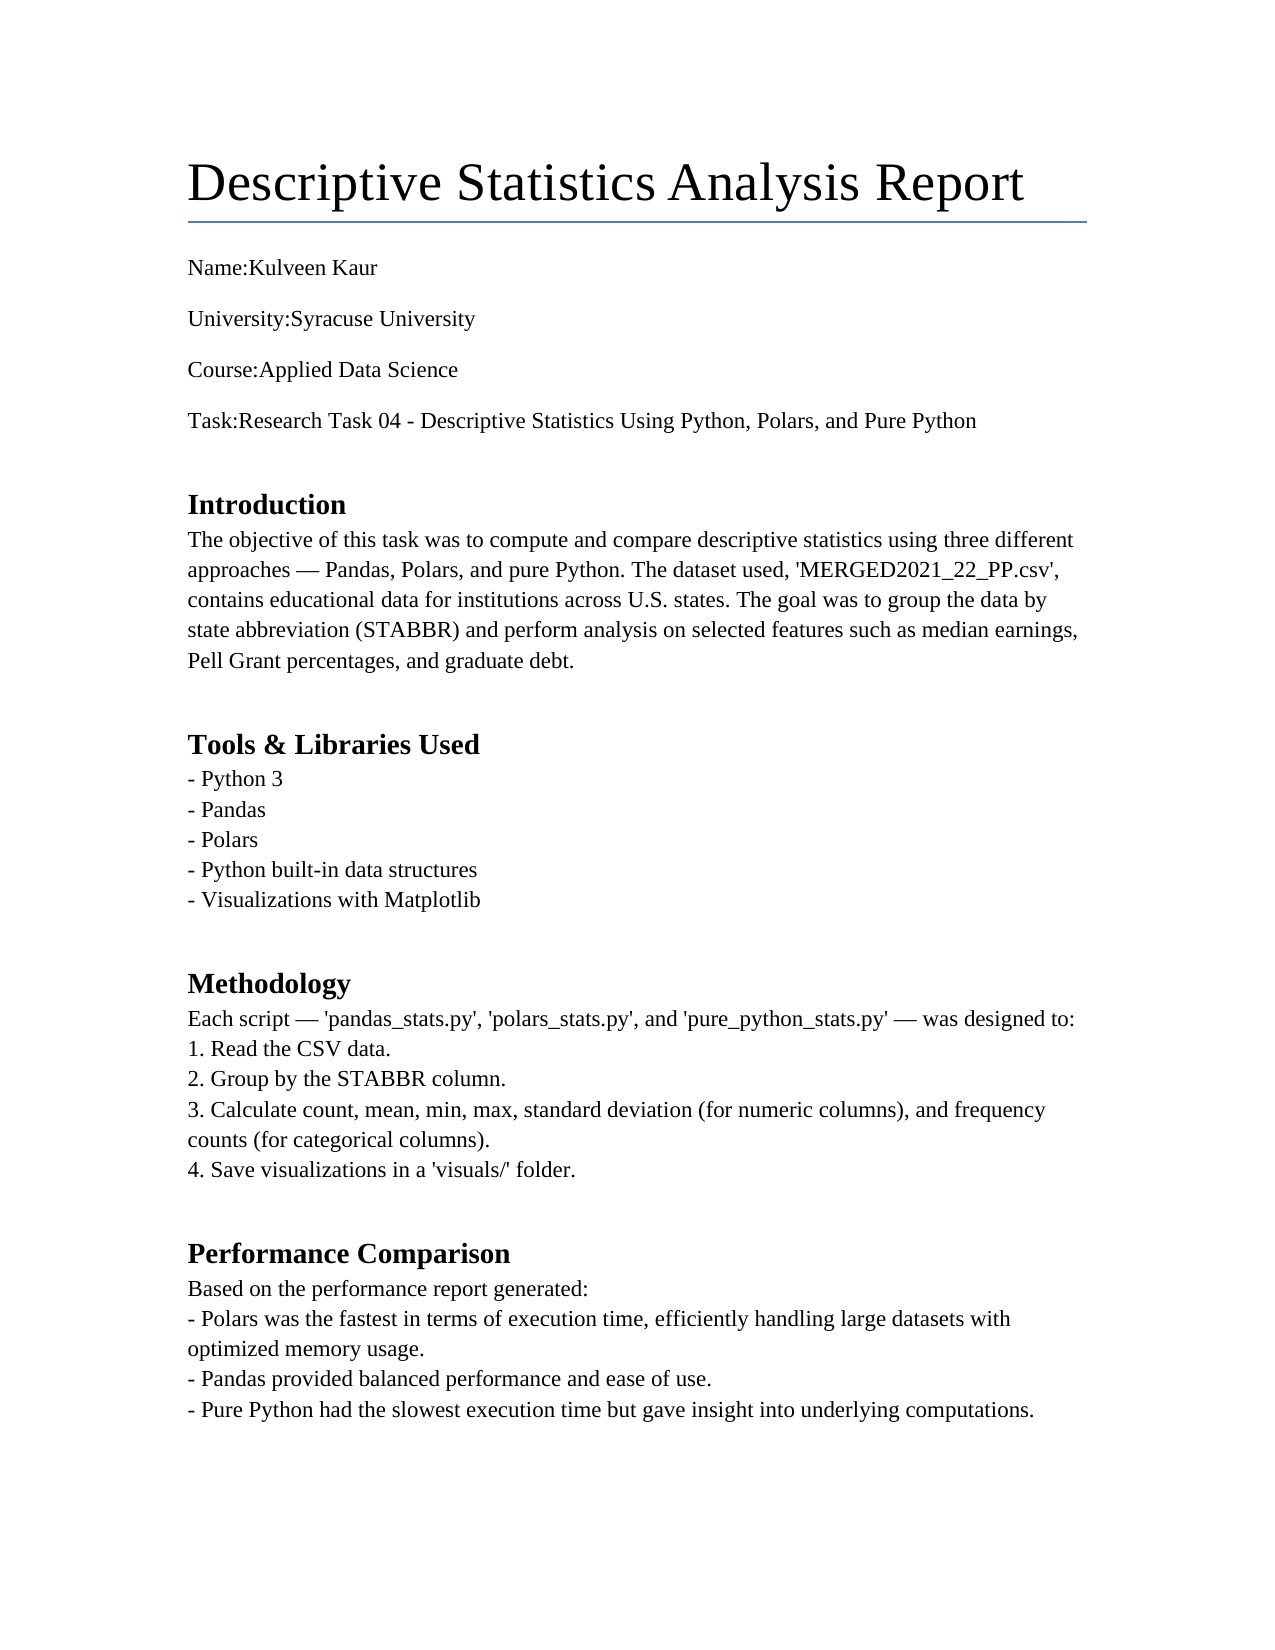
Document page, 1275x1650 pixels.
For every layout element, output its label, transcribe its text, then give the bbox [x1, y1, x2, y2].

text Based on the performance report generated: - Polars was the fastest in terms of execution time, efficiently handling large datasets with optimized memory usage. - Pandas provided balanced performance and ease of use. - Pure Python had the slowest execution time but gave insight into underlying computations. [187, 1275, 1087, 1422]
subtitle Performance Comparison [187, 1236, 1087, 1270]
subtitle Methodology [187, 966, 1087, 1000]
title Descriptive Statistics Analysis Report [187, 150, 1087, 223]
text The objective of this task was to compute and compare descriptive statistics using three different approaches — Pandas, Polars, and pure Python. The dataset used, 'MERGED2021_22_PP.csv', contains educational data for institutions across U.S. states. The goal was to group the data by state abbreviation (STABBR) and perform analysis on selected features such as median earnings, Pell Grant percentages, and graduate debt. [187, 526, 1087, 673]
text Course:Applied Data Science [187, 356, 1087, 382]
text - Python 3 - Pandas - Polars - Python built-in data structures - Visualizations with Matplotlib [187, 765, 1087, 913]
text Task:Research Task 04 - Descriptive Statistics Using Python, Polars, and Pure Python [187, 407, 1087, 433]
text University:Syracuse University [187, 305, 1087, 331]
text Name:Kulveen Kaur [187, 254, 1087, 280]
subtitle Tools & Libraries Used [187, 727, 1087, 760]
text Each script — 'pandas_stats.py', 'polars_stats.py', and 'pure_python_stats.py' — was designed to: 1. Read the CSV data. 2. Group by the STABBR column. 3. Calculate count, mean, min, max, standard deviation (for numeric columns), and frequency counts (for categorical columns). 4. Save visualizations in a 'visuals/' folder. [187, 1005, 1087, 1182]
subtitle Introduction [187, 487, 1087, 521]
